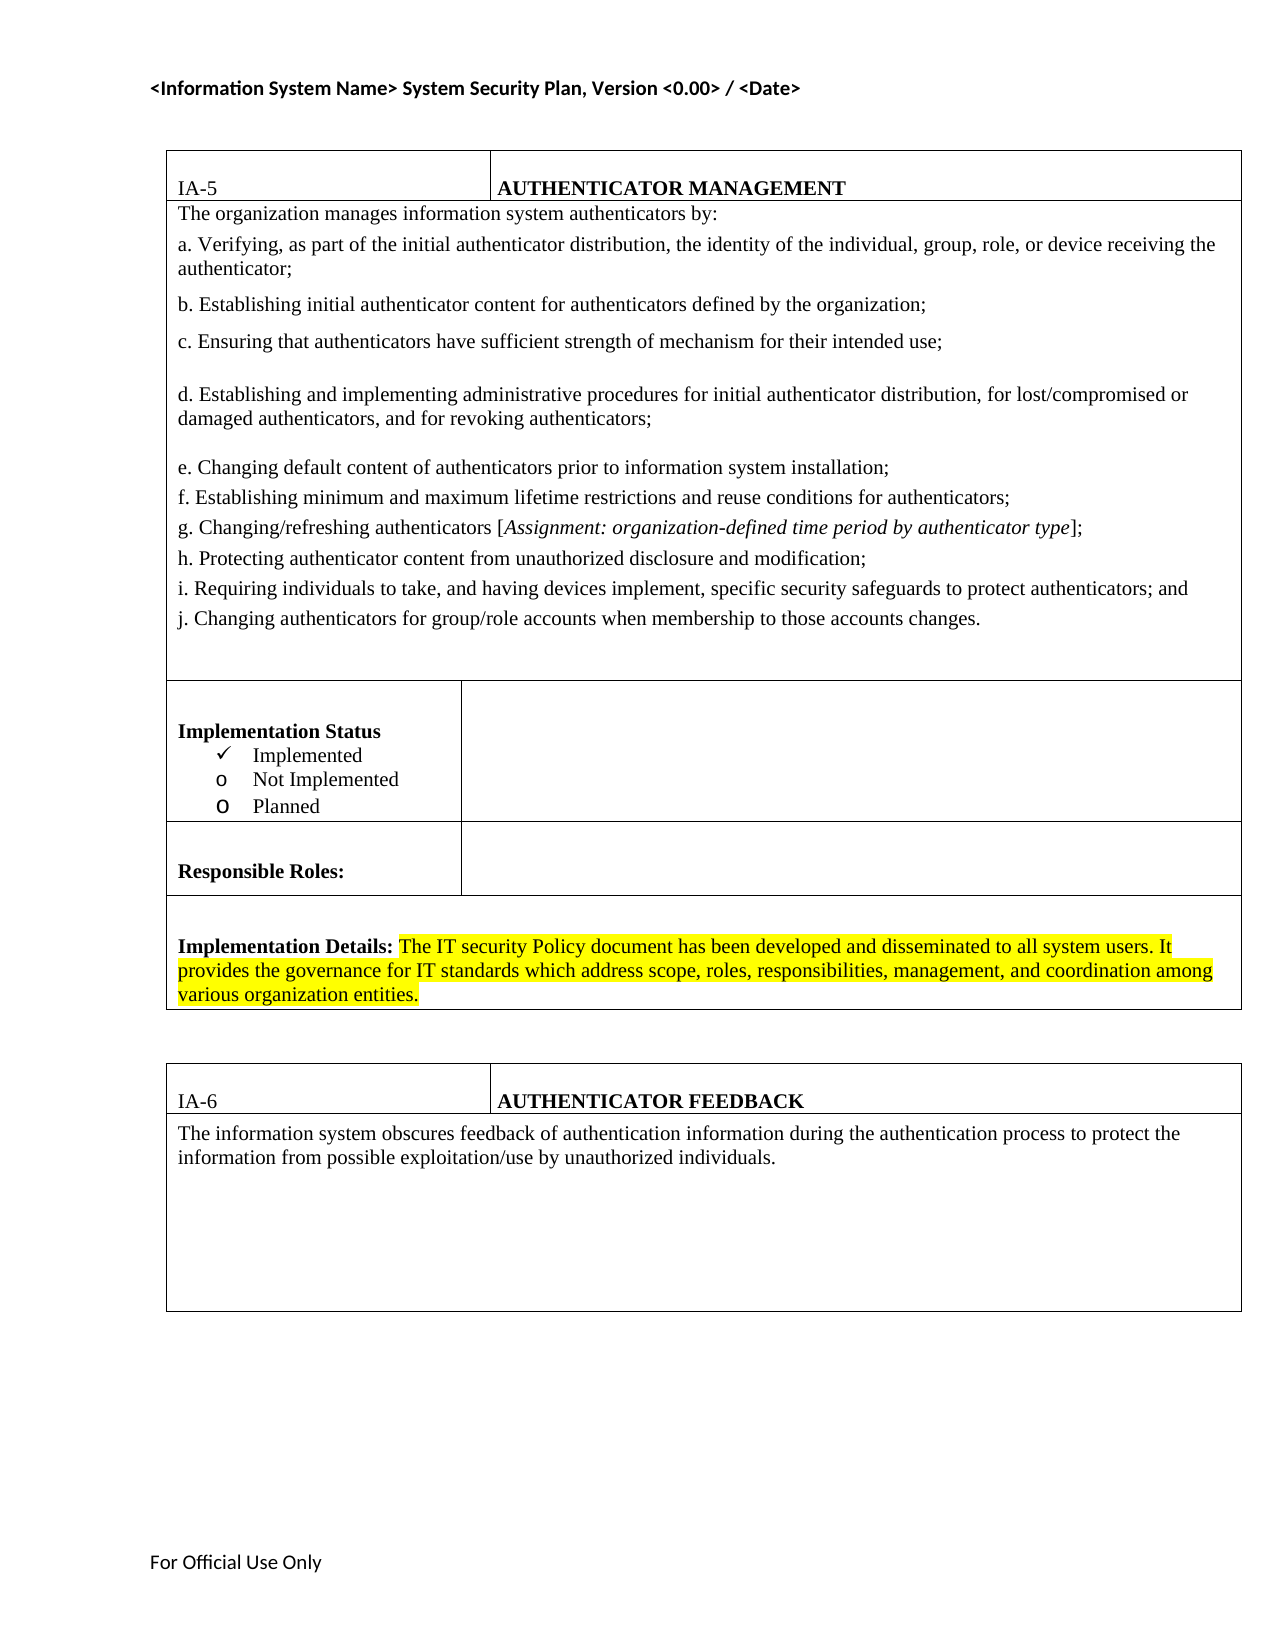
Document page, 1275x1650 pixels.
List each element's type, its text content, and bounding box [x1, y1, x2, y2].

table_header IA-5 [167, 151, 490, 200]
table_header AUTHENTICATOR MANAGEMENT [491, 151, 1241, 200]
table_cell Responsible Roles: [167, 822, 461, 895]
table_cell The organization manages information system authenticators by: a. Verifying, as part of the initial authenticator distribution, the identity of the individual, group, role, or device receiving the authenticator; b. Establishing initial authenticator content for authenticators defined by the organization; c. Ensuring that authenticators have sufficient strength of mechanism for their intended use; d. Establishing and implementing administrative procedures for initial authenticator distribution, for lost/compromised or damaged authenticators, and for revoking authenticators; e. Changing default content of authenticators prior to information system installation; f. Establishing minimum and maximum lifetime restrictions and reuse conditions for authenticators; g. Changing/refreshing authenticators [Assignment: organization-defined time period by authenticator type]; h. Protecting authenticator content from unauthorized disclosure and modification; i. Requiring individuals to take, and having devices implement, specific security safeguards to protect authenticators; and j. Changing authenticators for group/role accounts when membership to those accounts changes. [167, 201, 1241, 680]
table_header AUTHENTICATOR FEEDBACK [491, 1064, 1241, 1113]
table_cell [462, 822, 1241, 895]
table_cell Implementation Status Implemented Not Implemented Planned [167, 681, 461, 821]
table_cell [462, 681, 1241, 821]
table_cell The information system obscures feedback of authentication information during the authentication process to protect the information from possible exploitation/use by unauthorized individuals. [167, 1114, 1241, 1311]
table_cell Implementation Details: The IT security Policy document has been developed and disseminated to all system users. It provides the governance for IT standards which address scope, roles, responsibilities, management, and coordination among various organization entities. [167, 896, 1241, 1008]
table_header IA-6 [167, 1064, 490, 1113]
